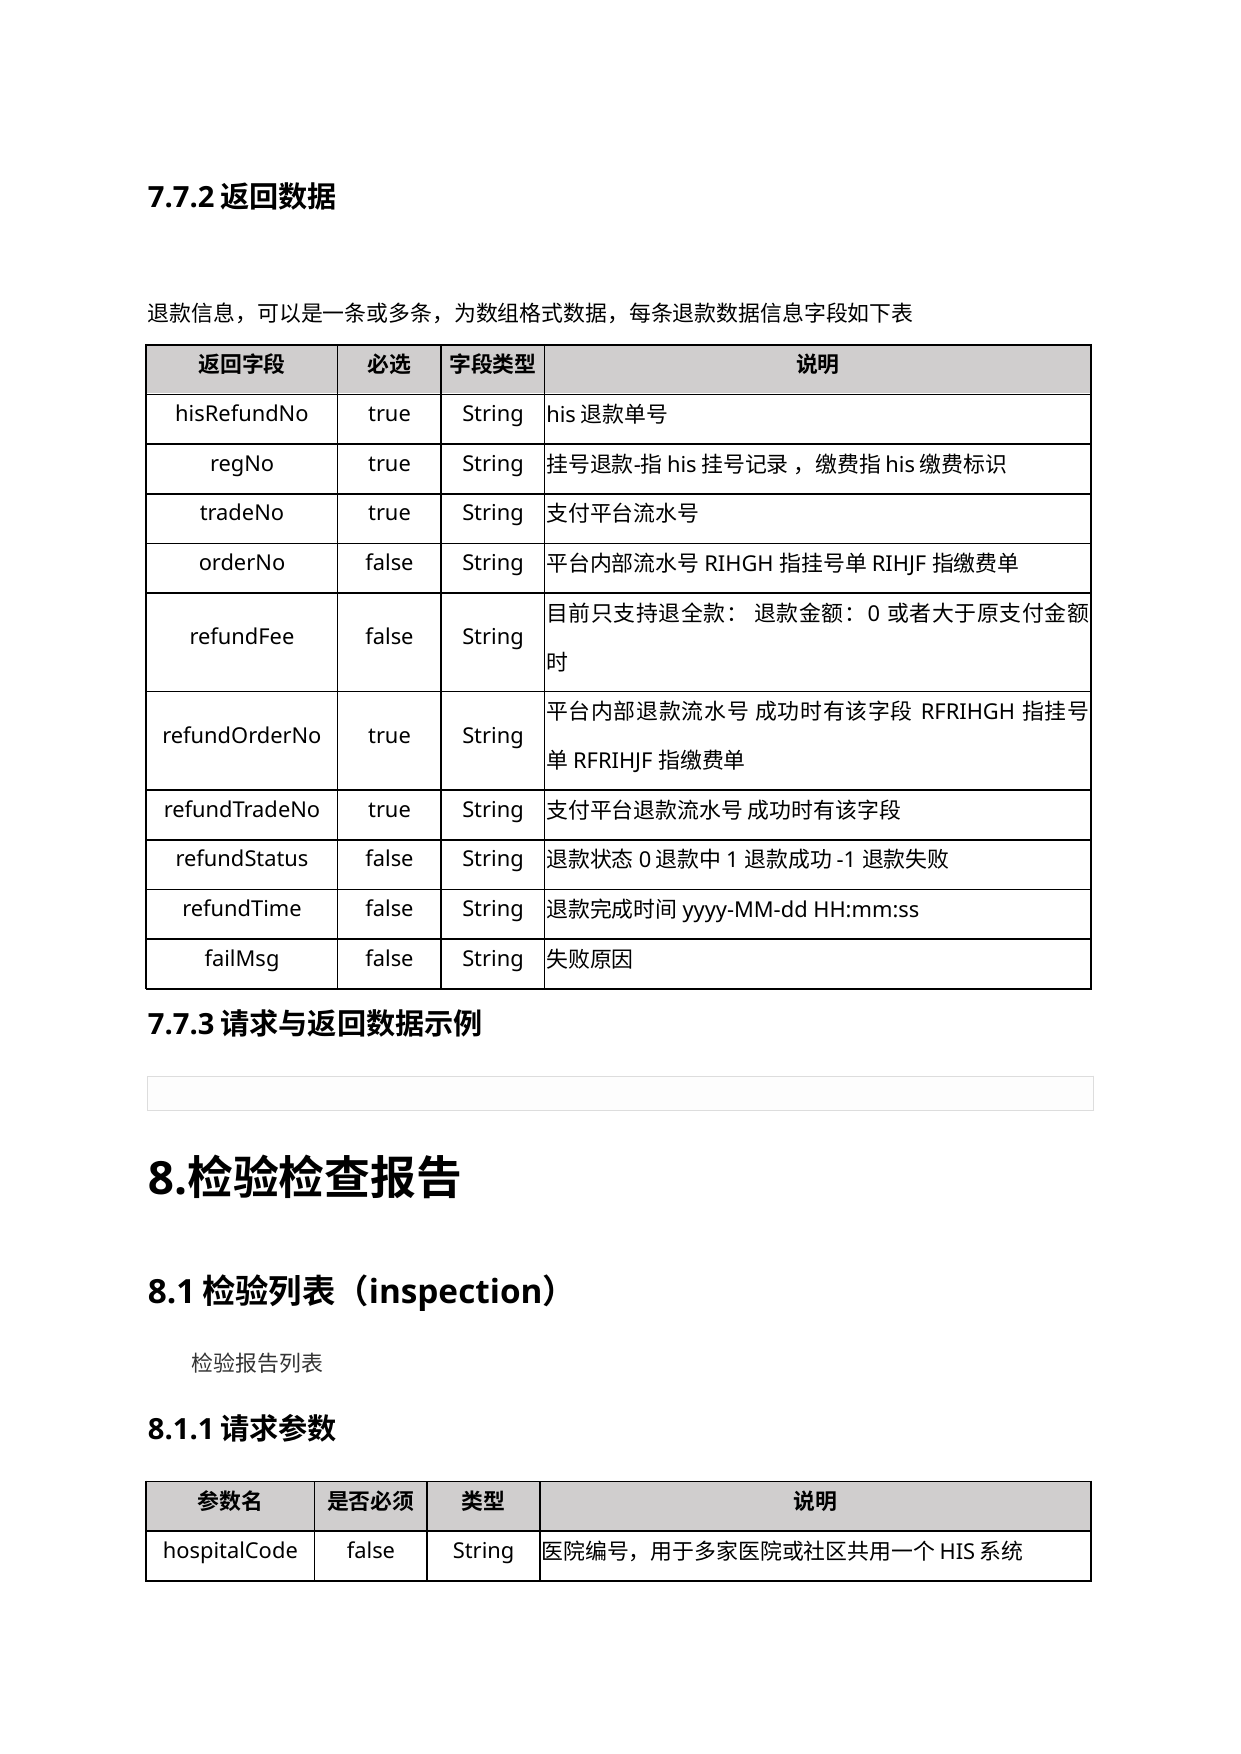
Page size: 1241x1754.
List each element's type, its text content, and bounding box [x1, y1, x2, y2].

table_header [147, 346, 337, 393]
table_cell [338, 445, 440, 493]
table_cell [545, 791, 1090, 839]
subtitle 8.1.1请求参数 [148, 1394, 1092, 1459]
subtitle 8.1检验列表（inspection） [148, 1257, 1092, 1322]
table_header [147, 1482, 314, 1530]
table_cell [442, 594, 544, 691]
text 检验报告列表 [148, 1346, 1092, 1378]
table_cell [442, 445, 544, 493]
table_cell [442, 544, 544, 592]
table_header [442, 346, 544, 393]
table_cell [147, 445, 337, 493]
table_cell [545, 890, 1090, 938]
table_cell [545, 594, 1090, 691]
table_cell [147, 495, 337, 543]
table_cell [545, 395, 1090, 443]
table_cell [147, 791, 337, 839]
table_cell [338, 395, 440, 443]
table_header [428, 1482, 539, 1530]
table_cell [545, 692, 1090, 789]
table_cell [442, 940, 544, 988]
text 退款信息，可以是一条或多条，为数组格式数据，每条退款数据信息字段如下表 [148, 296, 1092, 328]
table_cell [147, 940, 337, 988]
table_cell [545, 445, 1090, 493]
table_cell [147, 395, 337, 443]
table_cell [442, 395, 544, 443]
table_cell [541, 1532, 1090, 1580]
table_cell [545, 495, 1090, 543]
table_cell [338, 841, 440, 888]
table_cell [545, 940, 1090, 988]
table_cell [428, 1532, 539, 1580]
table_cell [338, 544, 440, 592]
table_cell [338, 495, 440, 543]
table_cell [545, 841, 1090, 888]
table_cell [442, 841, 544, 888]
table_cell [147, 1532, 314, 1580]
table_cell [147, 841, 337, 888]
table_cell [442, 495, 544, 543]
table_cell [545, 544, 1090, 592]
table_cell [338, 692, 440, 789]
subtitle 8.检验检查报告 [148, 1126, 1092, 1224]
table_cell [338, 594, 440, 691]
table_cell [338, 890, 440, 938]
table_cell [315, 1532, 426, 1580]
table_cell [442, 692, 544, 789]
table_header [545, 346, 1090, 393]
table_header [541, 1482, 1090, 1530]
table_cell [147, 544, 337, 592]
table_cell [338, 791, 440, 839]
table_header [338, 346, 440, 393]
subtitle 7.7.2返回数据 [148, 162, 1092, 227]
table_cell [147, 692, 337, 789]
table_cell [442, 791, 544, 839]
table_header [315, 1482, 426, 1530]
subtitle 7.7.3请求与返回数据示例 [148, 990, 1092, 1054]
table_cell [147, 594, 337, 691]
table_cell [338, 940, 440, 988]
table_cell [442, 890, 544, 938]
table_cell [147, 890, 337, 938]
